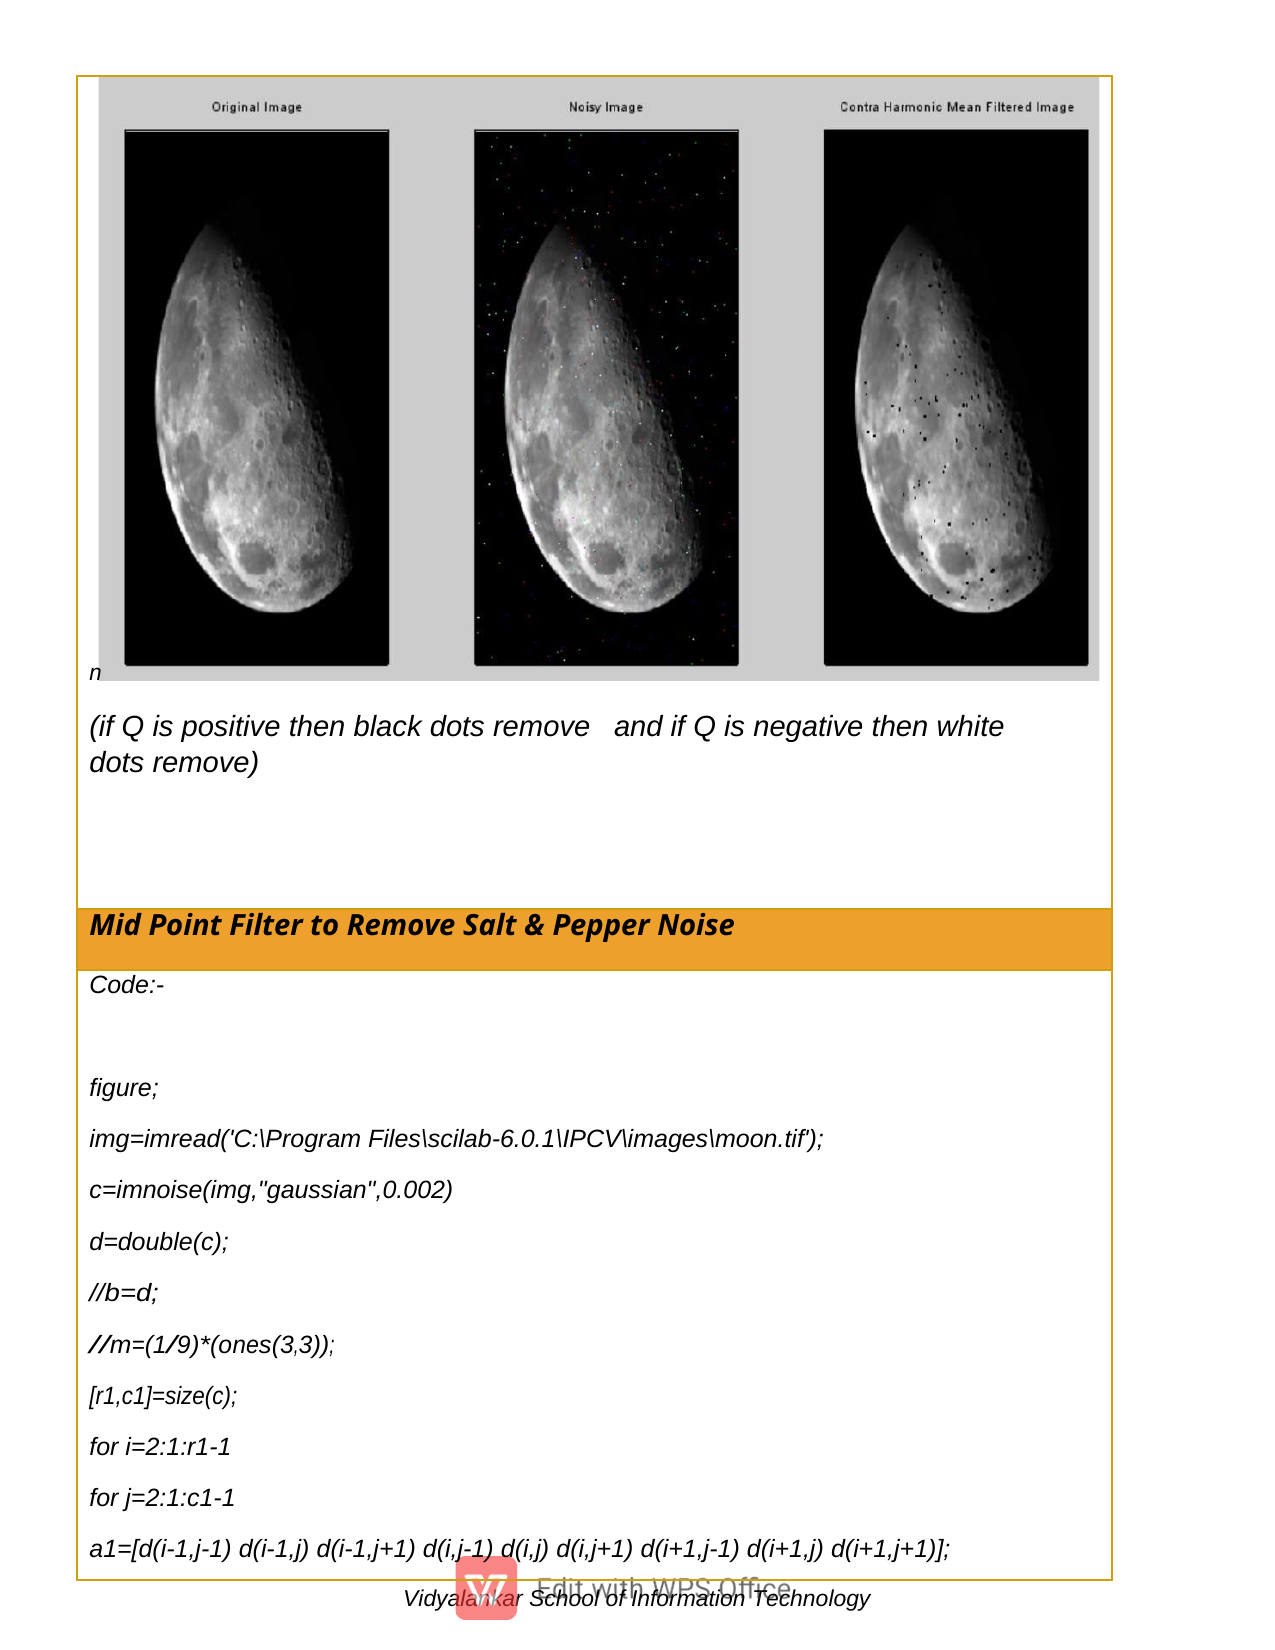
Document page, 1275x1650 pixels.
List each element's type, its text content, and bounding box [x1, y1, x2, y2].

table_cell Mid Point Filter to Remove Salt & Pepper Noise [78, 910, 1111, 969]
picture [455, 1581, 791, 1620]
table_header n (if Q is positive then black dots remove and if Q is negative then white dots remove) [78, 77, 1111, 908]
table_cell Code:- figure; img=imread('C:\Program Files\scilab-6.0.1\IPCV\images\moon.tif'); c=imnoise(img,"gaussian",0.002) d=double(c); //b=d; //m=(1/9)*(ones(3,3)); [r1,c1]=size(c); for i=2:1:r1-1 for j=2:1:c1-1 a1=[d(i-1,j-1) d(i-1,j) d(i-1,j+1) d(i,j-1) d(i,j) d(i,j+1) d(i+1,j-1) d(i+1,j) d(i+1,j+1)]; [78, 971, 1111, 1579]
